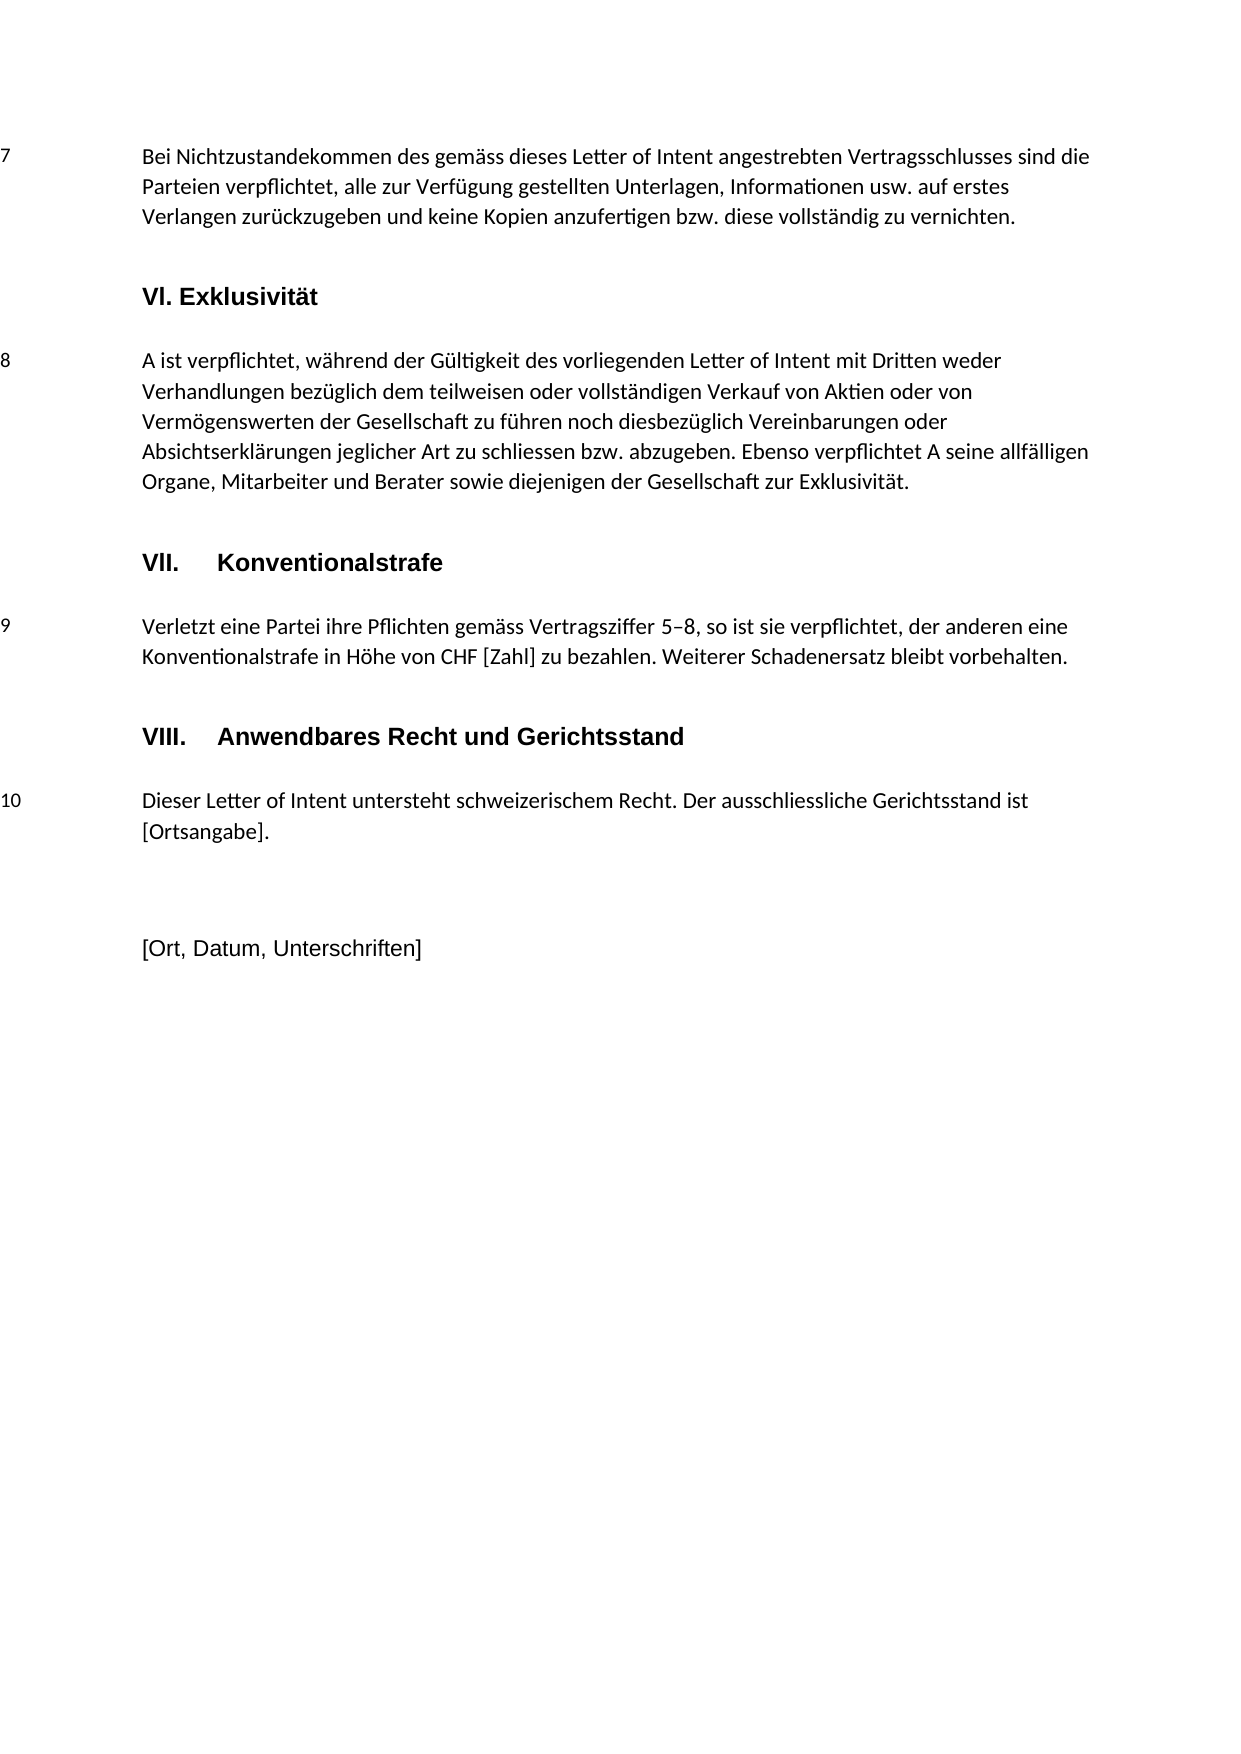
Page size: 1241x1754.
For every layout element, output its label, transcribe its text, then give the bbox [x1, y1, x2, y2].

text [Ort, Datum, Unterschriften] [142, 934, 1098, 961]
text Bei Nichtzustandekommen des gemäss dieses Letter of Intent angestrebten Vertragsschlusses sind die Parteien verpflichtet, alle zur Verfügung gestellten Unterlagen, Informationen usw. auf erstes Verlangen zurückzugeben und keine Kopien anzufertigen bzw. diese vollständig zu vernichten. [142, 142, 1098, 230]
title Vl. Exklusivität [142, 282, 1098, 311]
text Verletzt eine Partei ihre Pflichten gemäss Vertragsziffer 5–8, so ist sie verpflichtet, der anderen eine Konventionalstrafe in Höhe von CHF [Zahl] zu bezahlen. Weiterer Schadenersatz bleibt vorbehalten. [142, 612, 1098, 670]
text Dieser Letter of Intent untersteht schweizerischem Recht. Der ausschliessliche Gerichtsstand ist [Ortsangabe]. [142, 787, 1098, 845]
text A ist verpflichtet, während der Gültigkeit des vorliegenden Letter of Intent mit Dritten weder Verhandlungen bezüglich dem teilweisen oder vollständigen Verkauf von Aktien oder von Vermögenswerten der Gesellschaft zu führen noch diesbezüglich Vereinbarungen oder Absichtserklärungen jeglicher Art zu schliessen bzw. abzugeben. Ebenso verpflichtet A seine allfälligen Organe, Mitarbeiter und Berater sowie diejenigen der Gesellschaft zur Exklusivität. [142, 347, 1098, 496]
text 10 [0, 787, 21, 812]
title VlI. Konventionalstrafe [142, 548, 1098, 576]
title VIII. Anwendbares Recht und Gerichtsstand [142, 722, 1098, 751]
